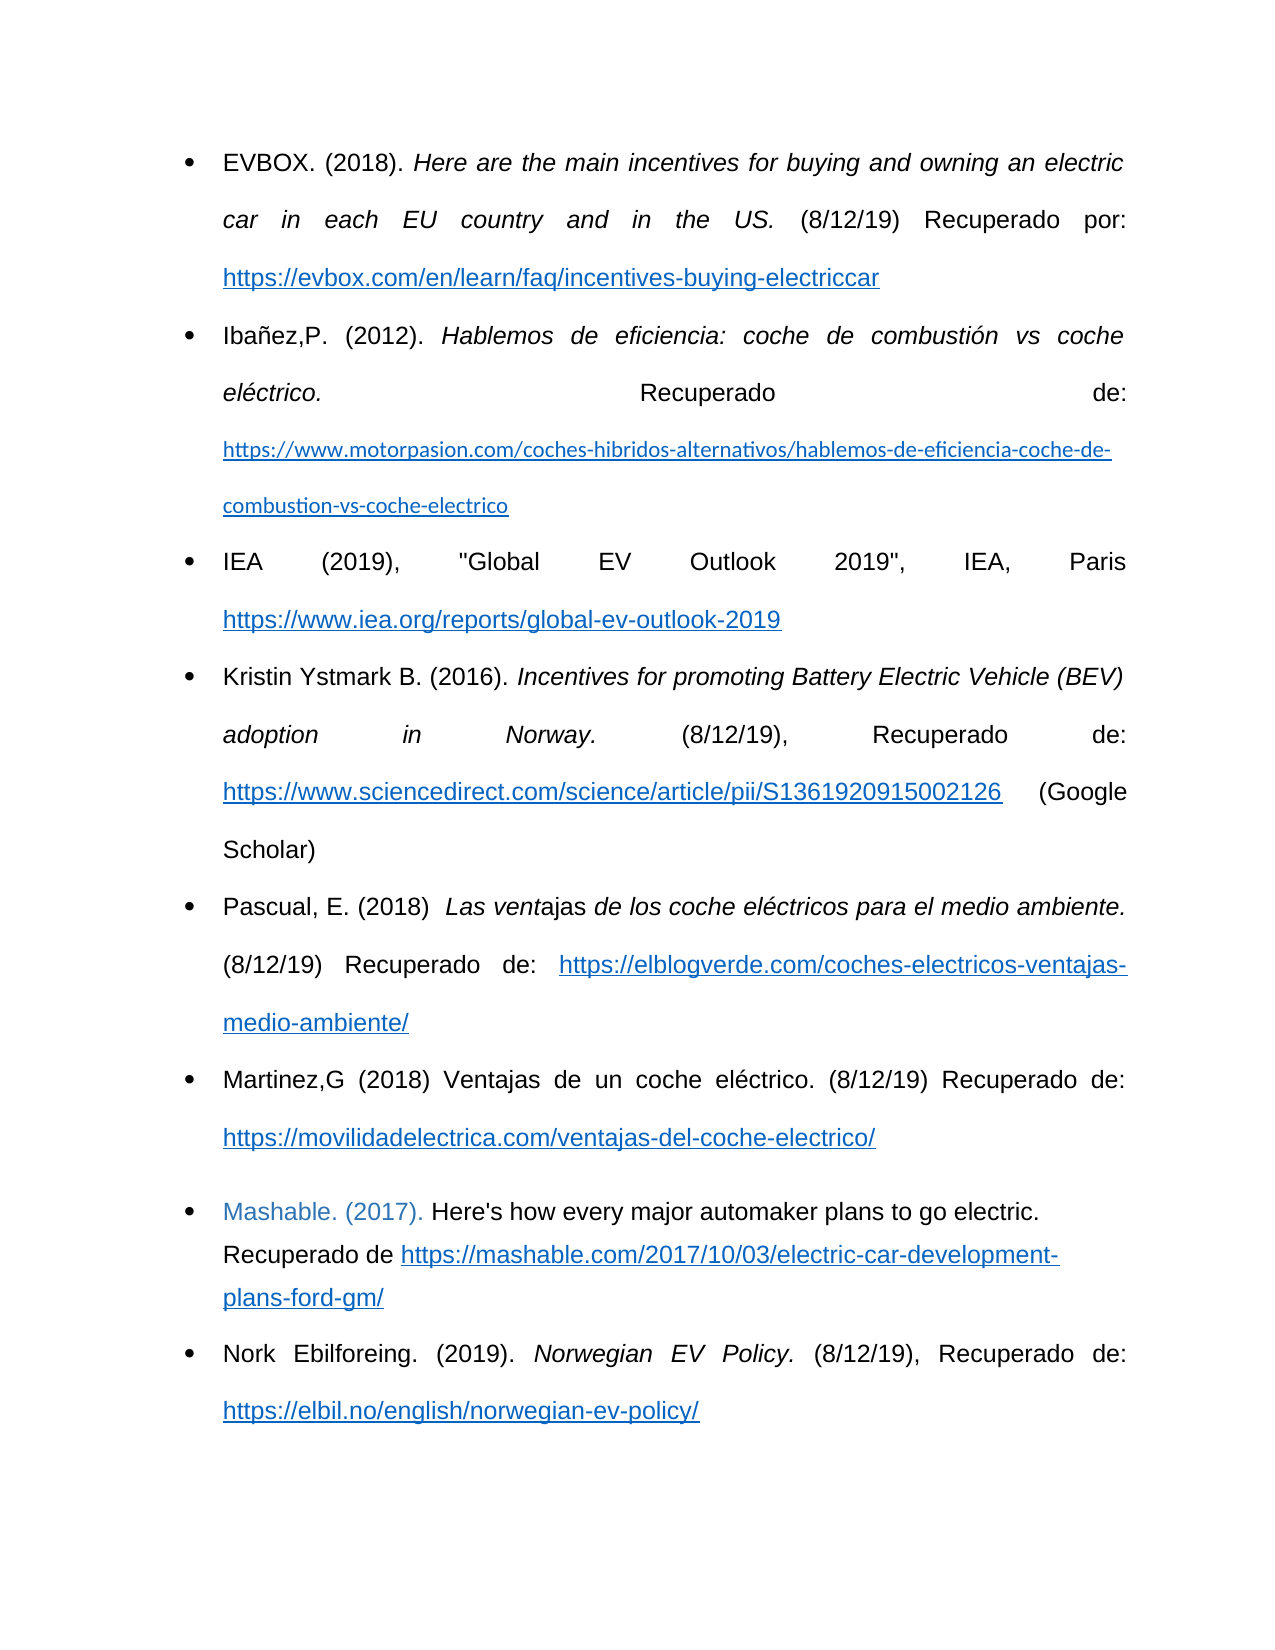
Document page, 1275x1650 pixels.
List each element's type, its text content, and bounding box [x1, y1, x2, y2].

list Martinez,G (2018) Ventajas de un coche eléctrico. (8/12/19) Recuperado de: https://movilidadelectrica.com/ventajas-del-coche-electrico/ [185, 1065, 1127, 1151]
list Nork Ebilforeing. (2019). Norwegian EV Policy. (8/12/19), Recuperado de: https://elbil.no/english/norwegian-ev-policy/ [185, 1339, 1127, 1425]
list Kristin Ystmark B. (2016). Incentives for promoting Battery Electric Vehicle (BEV) adoption in Norway. (8/12/19), Recuperado de: https://www.sciencedirect.com/science/article/pii/S1361920915002126 (Google Scholar) [185, 662, 1127, 864]
subtitle Mashable. (2017). Here's how every major automaker plans to go electric. Recuperado de https://mashable.com/2017/10/03/electric-car-development-plans-ford-gm/ [185, 1197, 1127, 1312]
list Ibañez,P. (2012). Hablemos de eficiencia: coche de combustión vs coche eléctrico. Recuperado de: https://www.motorpasion.com/coches-hibridos-alternativos/hablemos-de-eficiencia-coche-de-combustion-vs-coche-electrico [185, 321, 1127, 519]
list Pascual, E. (2018) Las ventajas de los coche eléctricos para el medio ambiente. (8/12/19) Recuperado de: https://elblogverde.com/coches-electricos-ventajas-medio-ambiente/ [185, 892, 1127, 1036]
list EVBOX. (2018). Here are the main incentives for buying and owning an electric car in each EU country and in the US. (8/12/19) Recuperado por: https://evbox.com/en/learn/faq/incentives-buying-electriccar [185, 148, 1127, 292]
list IEA (2019), "Global EV Outlook 2019", IEA, Paris https://www.iea.org/reports/global-ev-outlook-2019 [185, 547, 1127, 633]
